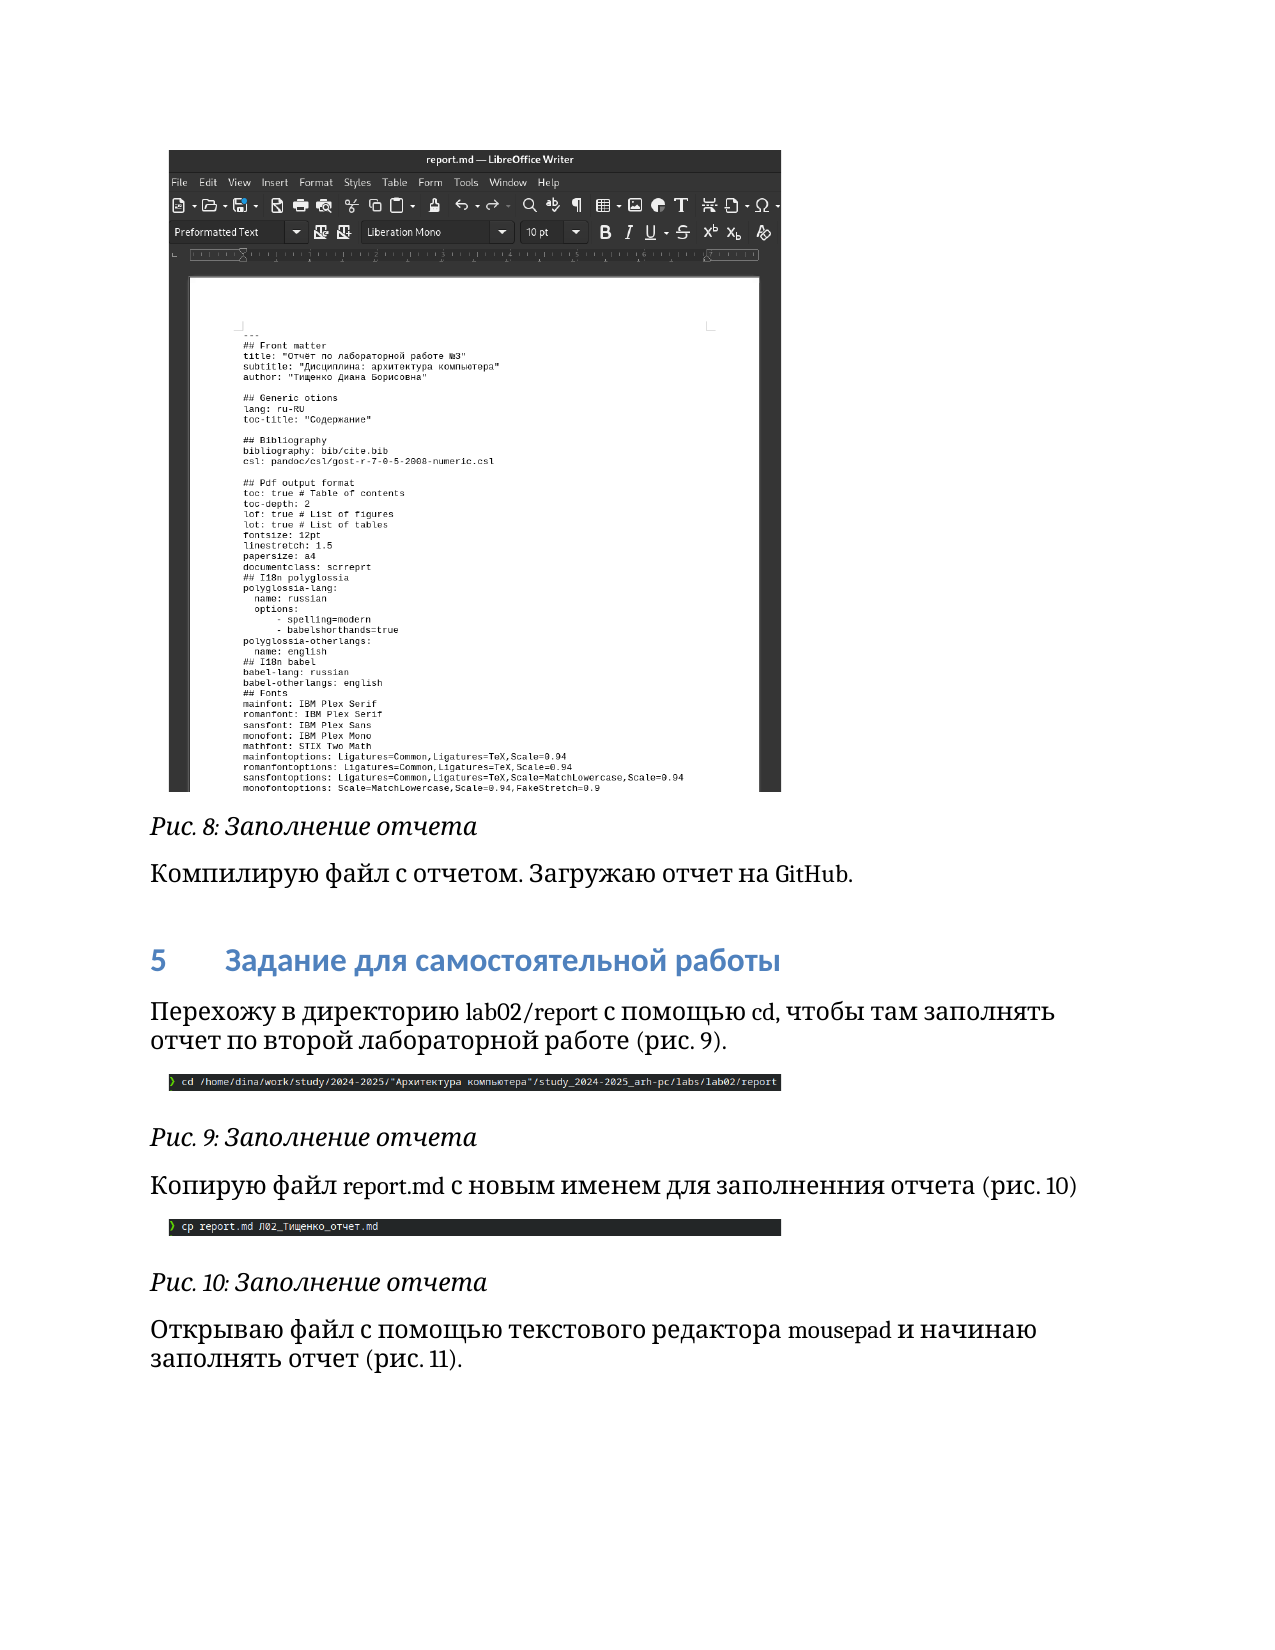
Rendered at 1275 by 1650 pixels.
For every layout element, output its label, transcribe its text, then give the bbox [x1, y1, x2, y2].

subtitle 5 Задание для самостоятельной работы [150, 939, 1125, 979]
picture [168, 1219, 782, 1236]
text Компилирую файл с отчетом. Загружаю отчет на GitHub. [150, 860, 1125, 889]
text Рис. 10: Заполнение отчета [150, 1269, 1125, 1297]
picture [168, 1074, 782, 1091]
text Рис. 8: Заполнение отчета [150, 812, 1125, 841]
text Рис. 9: Заполнение отчета [150, 1124, 1125, 1153]
text Копирую файл report.md с новым именем для заполненния отчета (рис. 10) [150, 1172, 1125, 1200]
picture [168, 150, 782, 792]
text Перехожу в директорию lab02/report с помощью cd, чтобы там заполнять отчет по второй лабораторной работе (рис. 9). [150, 998, 1125, 1056]
text Открываю файл с помощью текстового редактора mousepad и начинаю заполнять отчет (рис. 11). [150, 1316, 1125, 1374]
